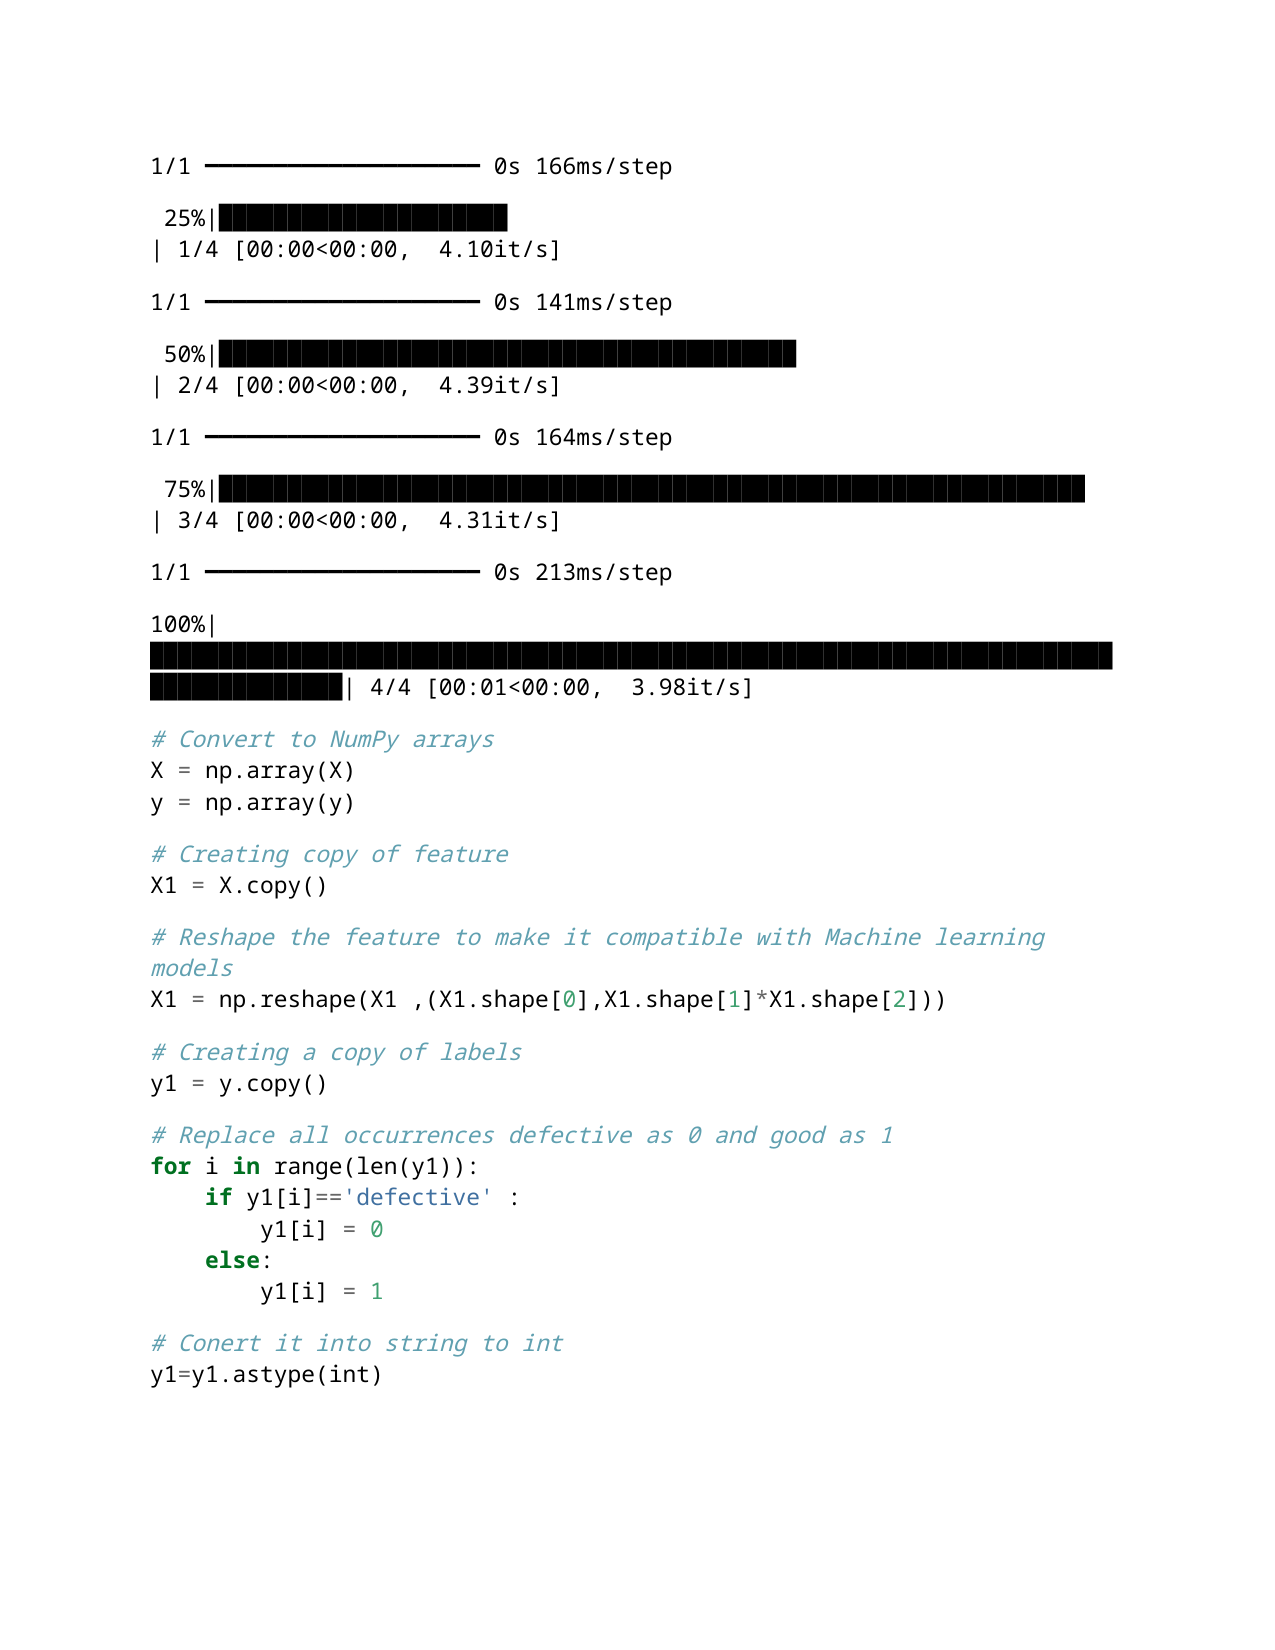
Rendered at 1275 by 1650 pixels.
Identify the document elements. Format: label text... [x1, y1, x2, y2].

text # Reshape the feature to make it compatible with Machine learning models X1 = np.reshape(X1 ,(X1.shape[0],X1.shape[1]*X1.shape[2])) [150, 921, 1125, 1014]
text 1/1 ━━━━━━━━━━━━━━━━━━━━ 0s 213ms/step [150, 556, 1125, 587]
text # Conert it into string to int y1=y1.astype(int) [150, 1327, 1125, 1389]
text 1/1 ━━━━━━━━━━━━━━━━━━━━ 0s 141ms/step [150, 285, 1125, 317]
text 50%|██████████████████████████████████████████ | 2/4 [00:00<00:00, 4.39it/s] [150, 337, 1125, 400]
text 75%|███████████████████████████████████████████████████████████████ | 3/4 [00:00<00:00, 4.31it/s] [150, 473, 1125, 535]
text # Replace all occurrences defective as 0 and good as 1 for i in range(len(y1)): if y1[i]=='defective' : y1[i] = 0 else: y1[i] = 1 [150, 1119, 1125, 1306]
text # Creating a copy of labels y1 = y.copy() [150, 1035, 1125, 1098]
text 25%|█████████████████████ | 1/4 [00:00<00:00, 4.10it/s] [150, 202, 1125, 264]
text 1/1 ━━━━━━━━━━━━━━━━━━━━ 0s 166ms/step [150, 150, 1125, 181]
text # Convert to NumPy arrays X = np.array(X) y = np.array(y) [150, 723, 1125, 817]
text 1/1 ━━━━━━━━━━━━━━━━━━━━ 0s 164ms/step [150, 421, 1125, 452]
text 100%|████████████████████████████████████████████████████████████████████████████████████| 4/4 [00:01<00:00, 3.98it/s] [150, 608, 1125, 702]
text # Creating copy of feature X1 = X.copy() [150, 837, 1125, 900]
